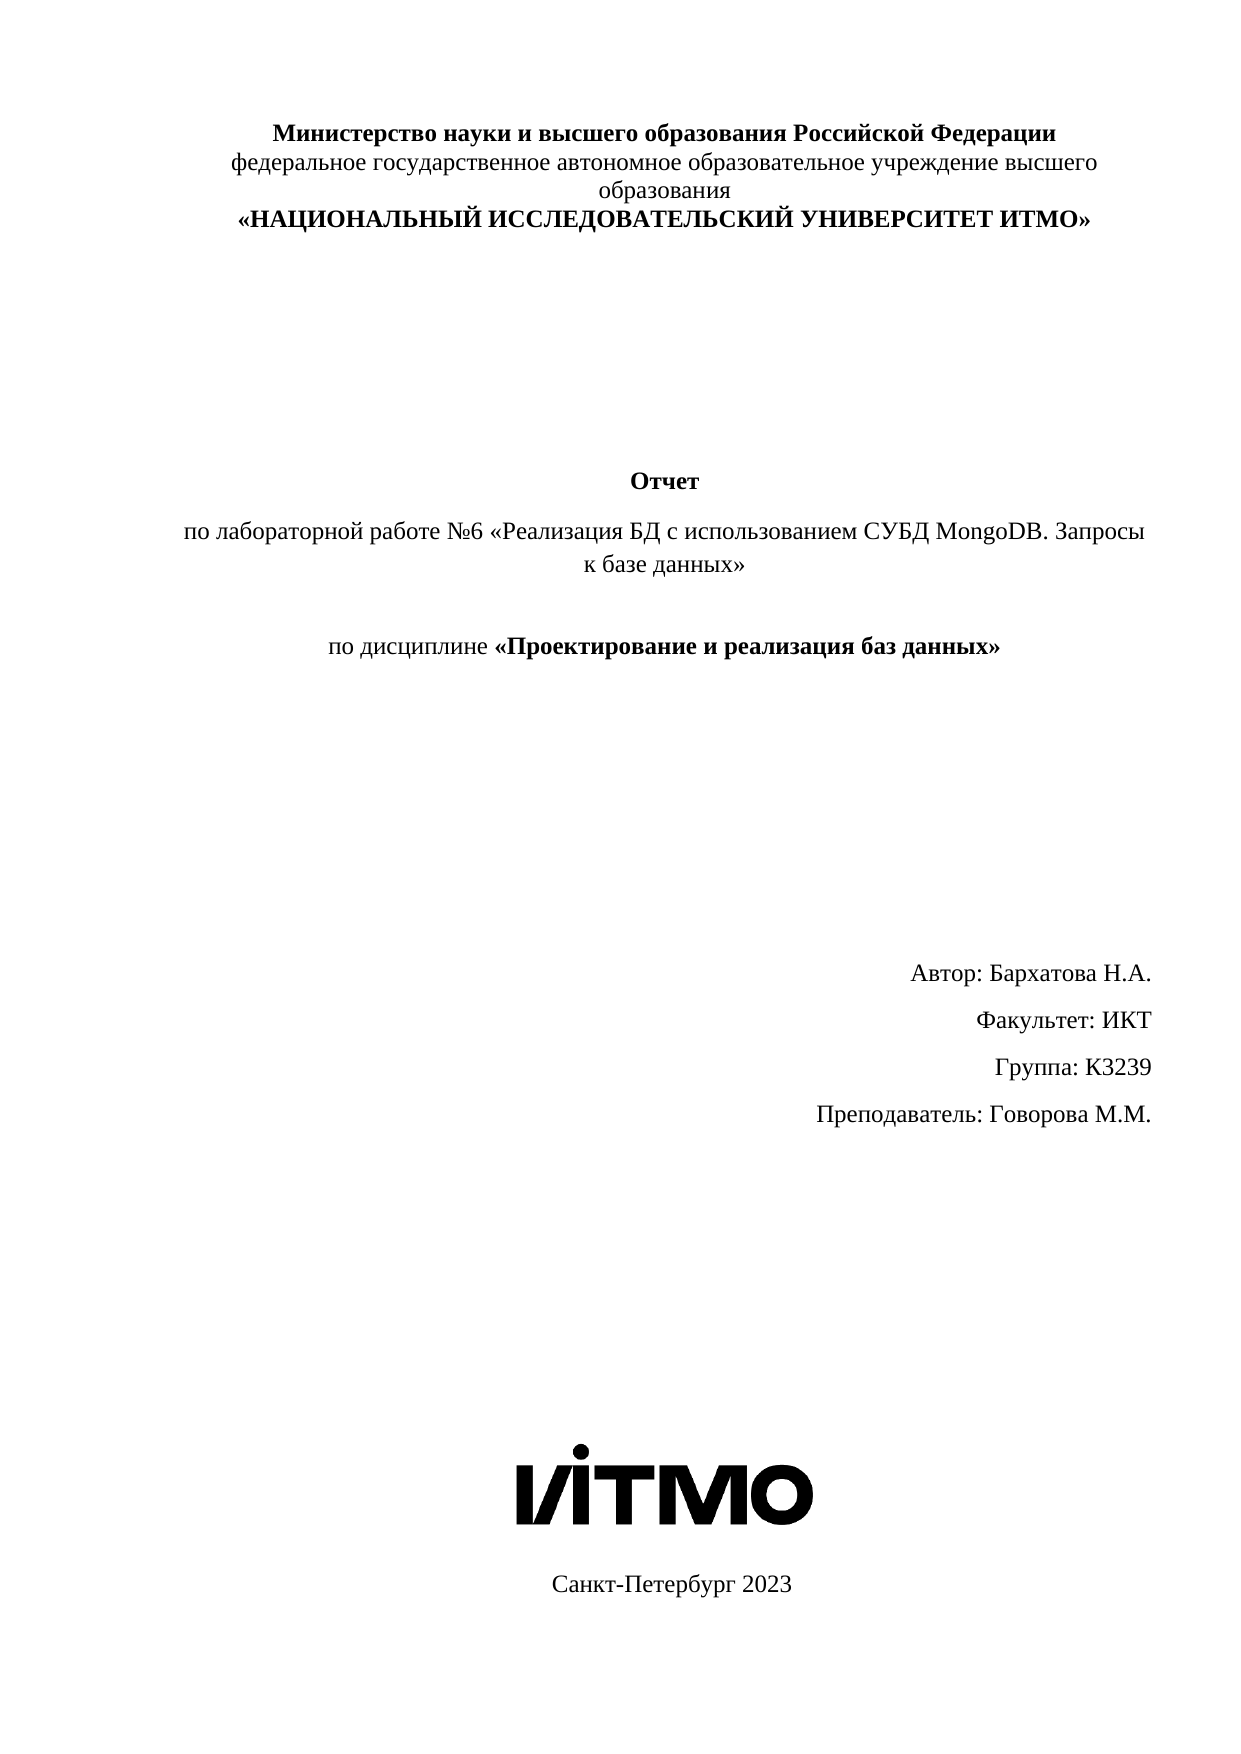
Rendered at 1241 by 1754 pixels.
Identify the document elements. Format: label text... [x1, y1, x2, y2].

text «НАЦИОНАЛЬНЫЙ ИССЛЕДОВАТЕЛЬСКИЙ УНИВЕРСИТЕТ ИТМО» [177, 204, 1152, 233]
text Факультет: ИКТ [177, 1005, 1152, 1033]
text Группа: К3239 [177, 1052, 1152, 1080]
text Преподаватель: Говорова М.М. [177, 1099, 1152, 1127]
text федеральное государственное автономное образовательное учреждение высшего образования [177, 147, 1152, 204]
picture [502, 1420, 827, 1548]
text по лабораторной работе №6 «Реализация БД с использованием СУБД MongoDB. Запросы к базе данных» [177, 516, 1152, 578]
text по дисциплине «Проектирование и реализация баз данных» [177, 631, 1152, 660]
text Министерство науки и высшего образования Российской Федерации [177, 118, 1152, 147]
text Автор: Бархатова Н.А. [177, 958, 1152, 986]
text Санкт-Петербург 2023 [177, 1569, 1152, 1597]
text Отчет [177, 466, 1152, 495]
